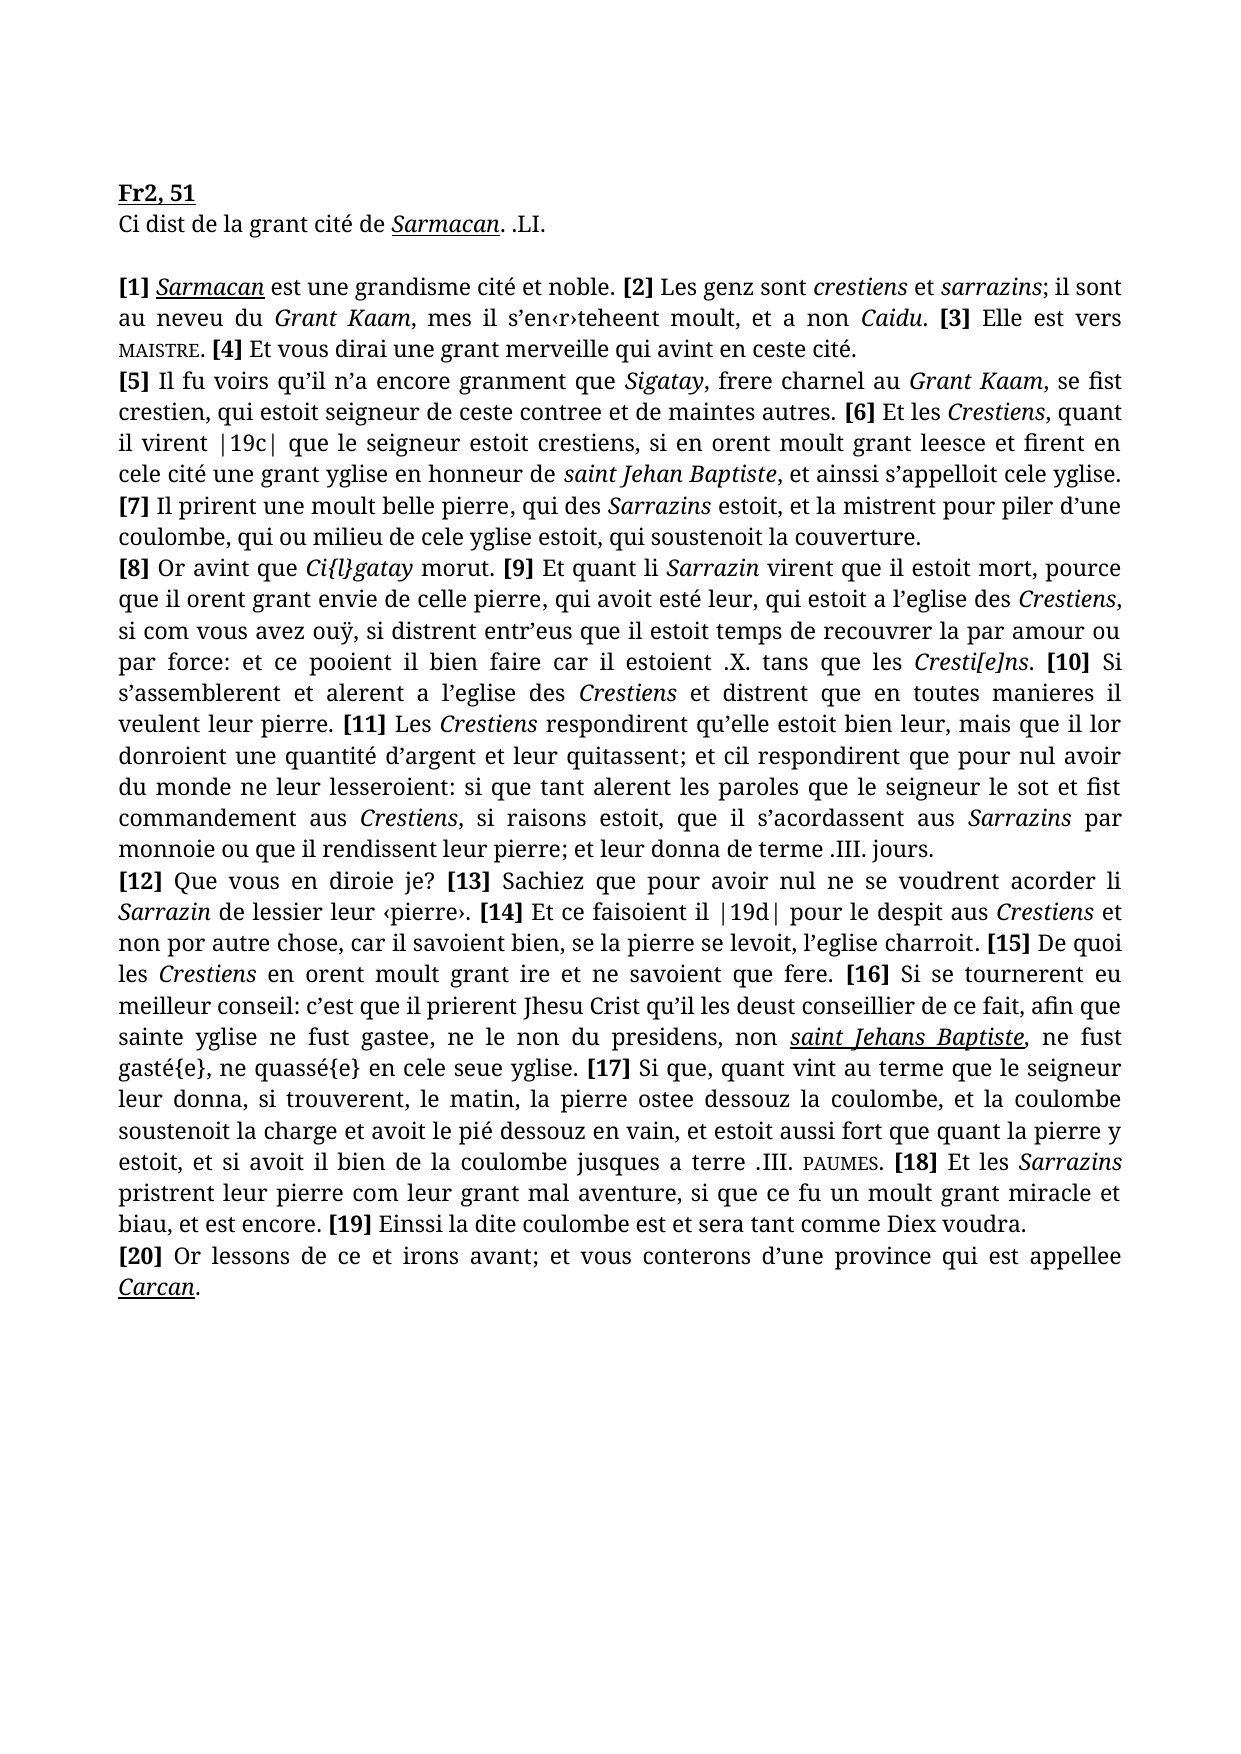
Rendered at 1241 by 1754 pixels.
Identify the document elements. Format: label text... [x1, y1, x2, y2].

text [8] Or avint que Ci{l}gatay morut. [9] Et quant li Sarrazin virent que il estoit mort, pource que il orent grant envie de celle pierre, qui avoit esté leur, qui estoit a l’eglise des Crestiens, si com vous avez ouÿ, si distrent entr’eus que il estoit temps de recouvrer la par amour ou par force: et ce pooient il bien faire car il estoient .X. tans que les Cresti[e]ns. [10] Si s’assemblerent et alerent a l’eglise des Crestiens et distrent que en toutes manieres il veulent leur pierre. [11] Les Crestiens respondirent qu’elle estoit bien leur, mais que il lor donroient une quantité d’argent et leur quitassent; et cil respondirent que pour nul avoir du monde ne leur lesseroient: si que tant alerent les paroles que le seigneur le sot et fist commandement aus Crestiens, si raisons estoit, que il s’acordassent aus Sarrazins par monnoie ou que il rendissent leur pierre; et leur donna de terme .III. jours. [118, 552, 1122, 865]
text [12] Que vous en diroie je? [13] Sachiez que pour avoir nul ne se voudrent acorder li Sarrazin de lessier leur ‹pierre›. [14] Et ce faisoient il |19d| pour le despit aus Crestiens et non por autre chose, car il savoient bien, se la pierre se levoit, l’eglise charroit. [15] De quoi les Crestiens en orent moult grant ire et ne savoient que fere. [16] Si se tournerent eu meilleur conseil: c’est que il prierent Jhesu Crist qu’il les deust conseillier de ce fait, afin que sainte yglise ne fust gastee, ne le non du presidens, non saint Jehans Baptiste, ne fust gasté{e}, ne quassé{e} en cele seue yglise. [17] Si que, quant vint au terme que le seigneur leur donna, si trouverent, le matin, la pierre ostee dessouz la coulombe, et la coulombe soustenoit la charge et avoit le pié dessouz en vain, et estoit aussi fort que quant la pierre y estoit, et si avoit il bien de la coulombe jusques a terre .III. paumes. [18] Et les Sarrazins pristrent leur pierre com leur grant mal aventure, si que ce fu un moult grant miracle et biau, et est encore. [19] Einssi la dite coulombe est et sera tant comme Diex voudra. [118, 865, 1122, 1240]
text [20] Or lessons de ce et irons avant; et vous conterons d’une province qui est appellee Carcan. [118, 1240, 1122, 1302]
text [5] Il fu voirs qu’il n’a encore granment que Sigatay, frere charnel au Grant Kaam, se fist crestien, qui estoit seigneur de ceste contree et de maintes autres. [6] Et les Crestiens, quant il virent |19c| que le seigneur estoit crestiens, si en orent moult grant leesce et firent en cele cité une grant yglise en honneur de saint Jehan Baptiste, et ainssi s’appelloit cele yglise. [7] Il prirent une moult belle pierre, qui des Sarrazins estoit, et la mistrent pour piler d’une coulombe, qui ou milieu de cele yglise estoit, qui soustenoit la couverture. [118, 365, 1122, 552]
text Ci dist de la grant cité de Sarmacan. .LI. [118, 208, 1122, 240]
text Fr2, 51 [118, 177, 1122, 208]
text [1] Sarmacan est une grandisme cité et noble. [2] Les genz sont crestiens et sarrazins; il sont au neveu du Grant Kaam, mes il s’en‹r›teheent moult, et a non Caidu. [3] Elle est vers maistre. [4] Et vous dirai une grant merveille qui avint en ceste cité. [118, 271, 1122, 365]
